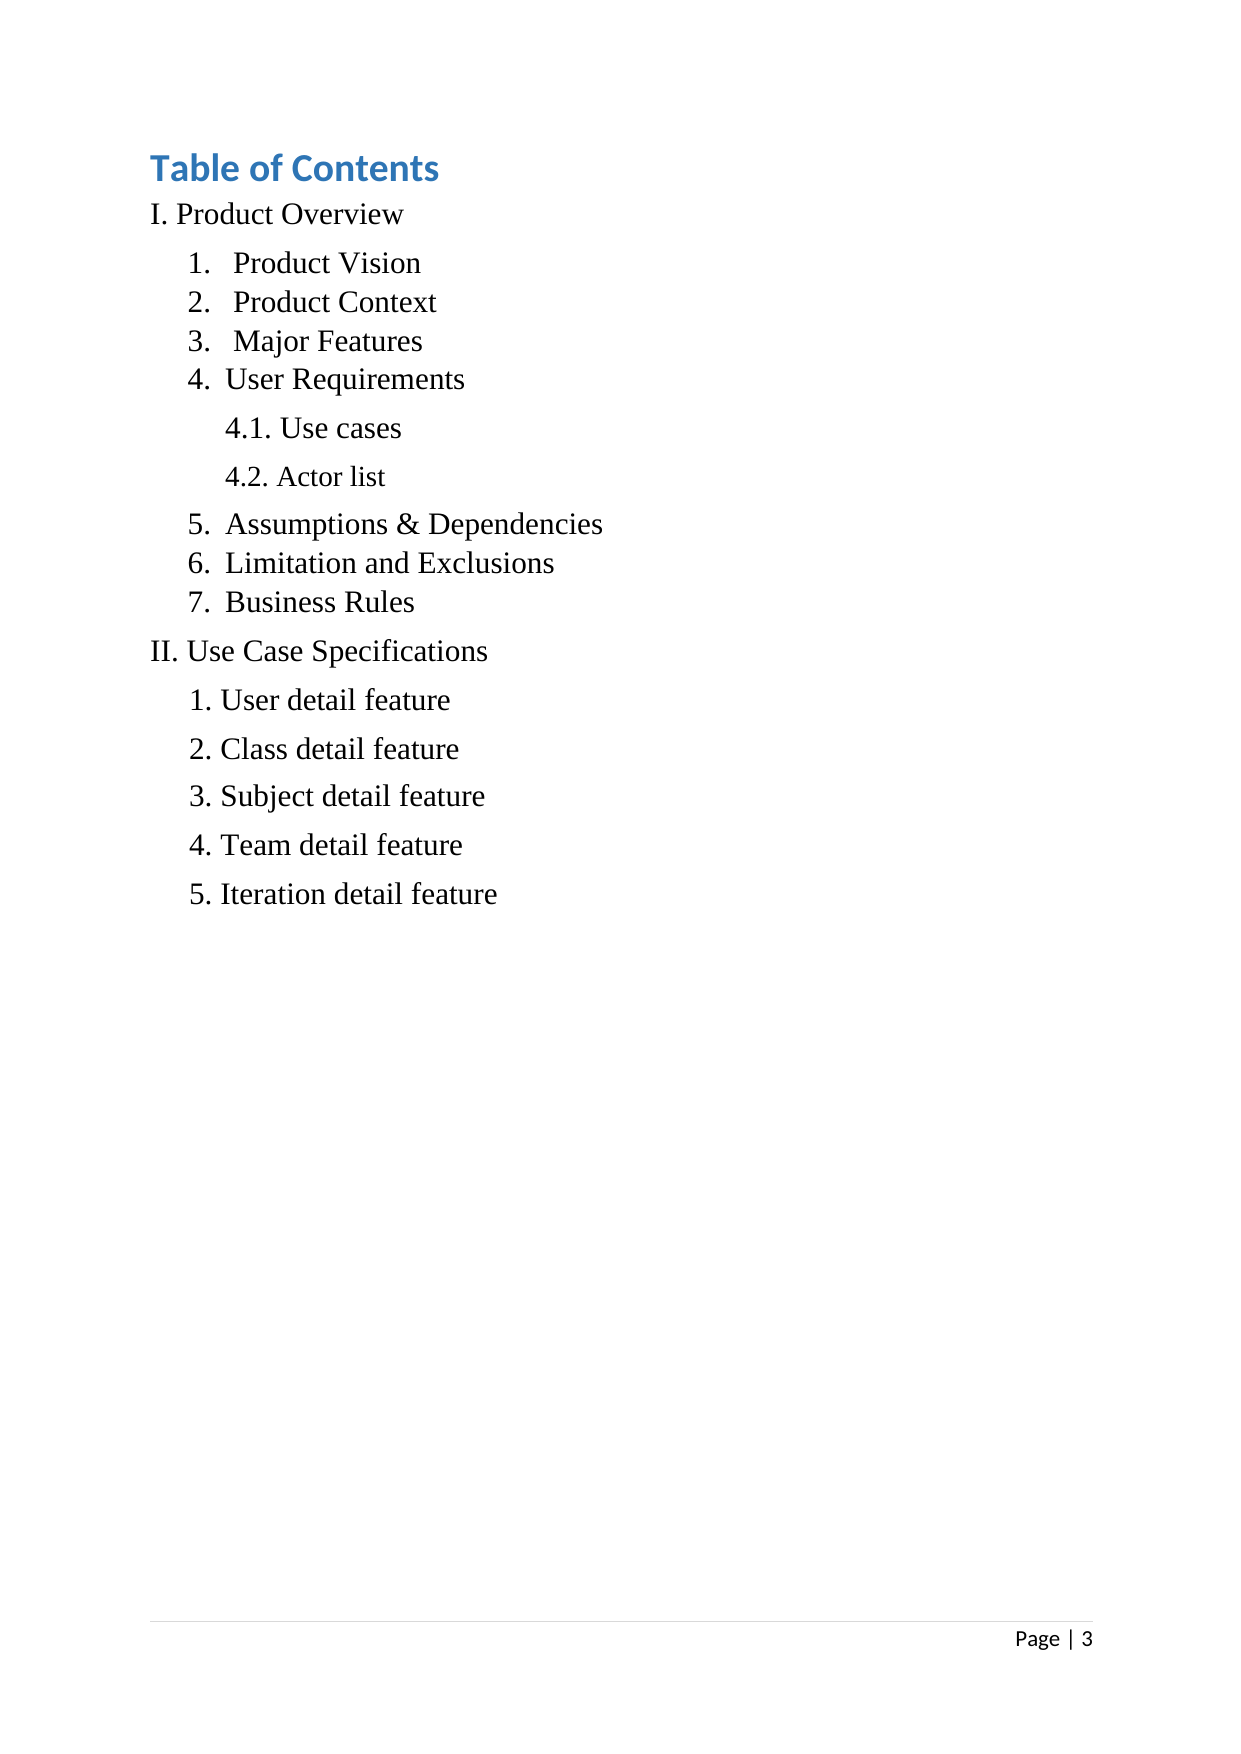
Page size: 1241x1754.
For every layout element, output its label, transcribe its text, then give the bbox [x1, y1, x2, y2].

text Table of Contents [150, 143, 1093, 191]
